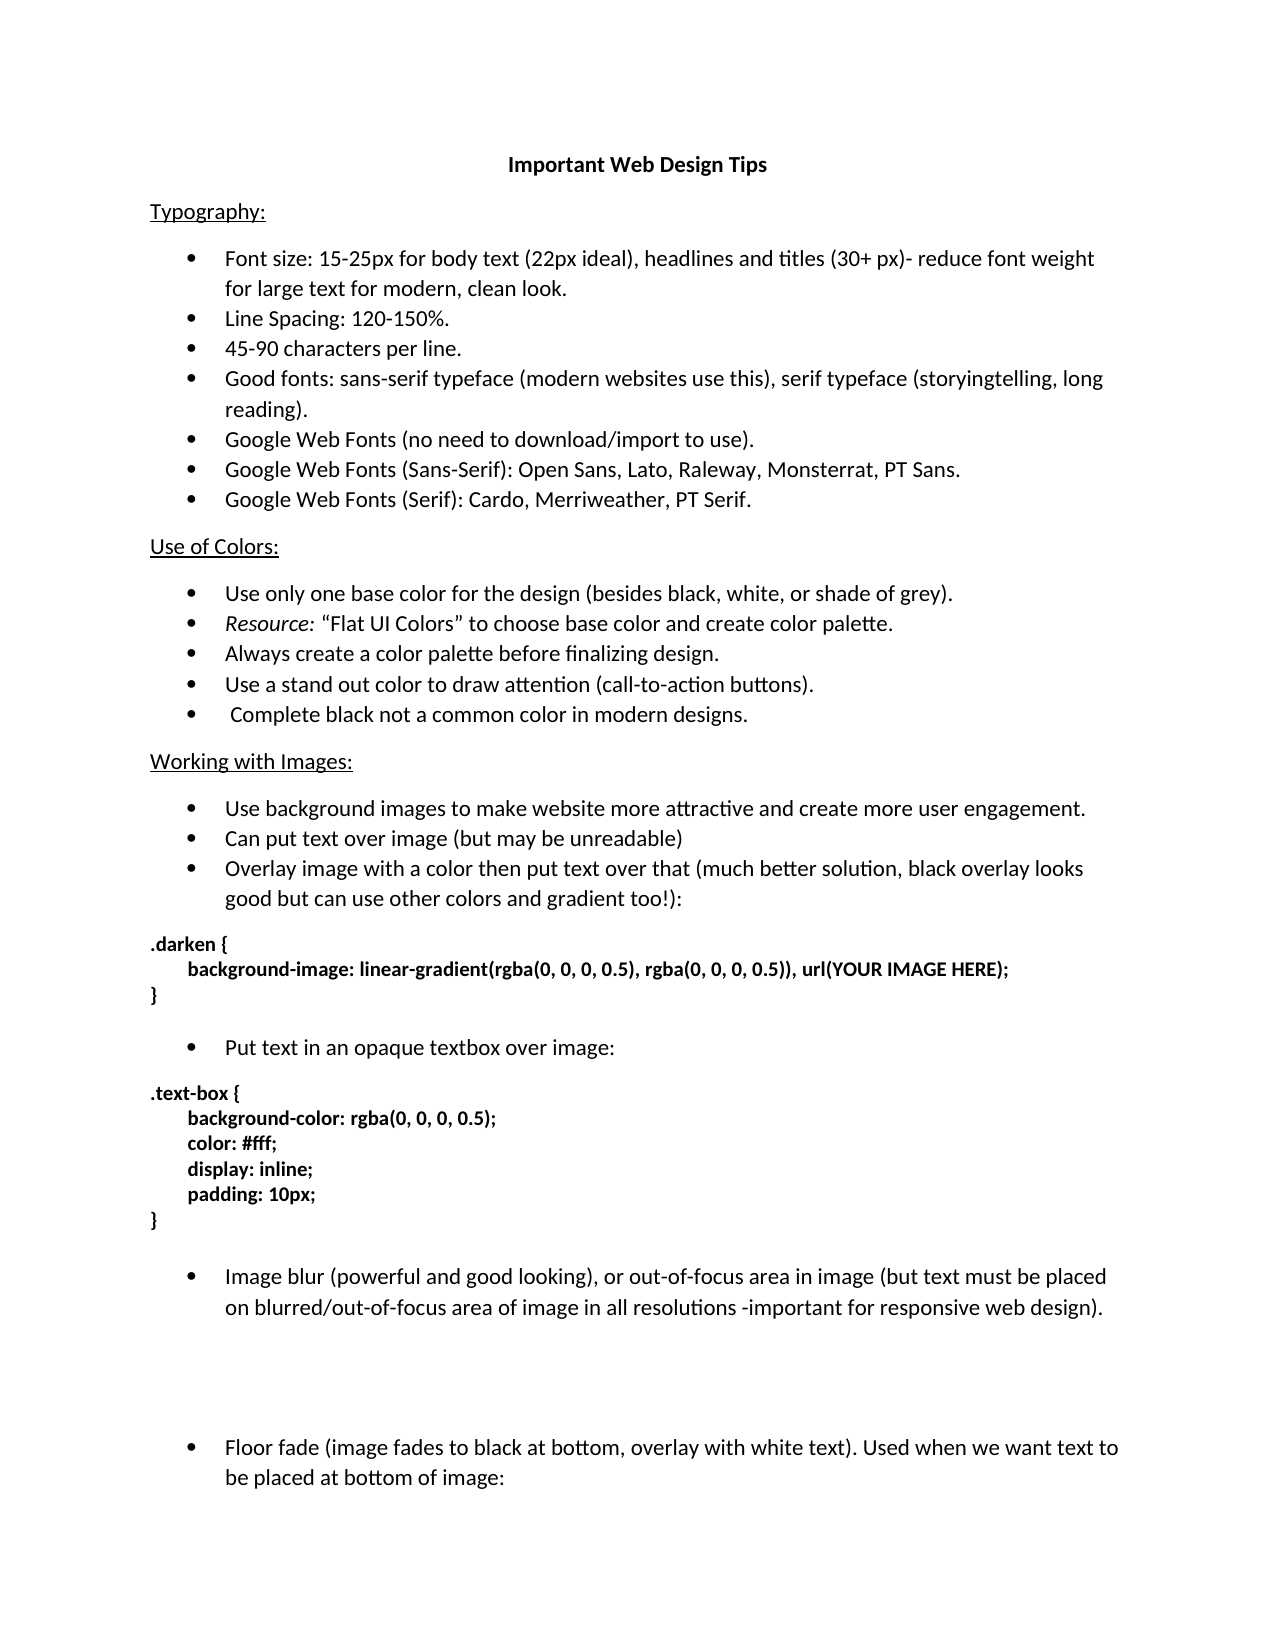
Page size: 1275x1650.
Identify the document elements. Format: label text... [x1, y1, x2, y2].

list Use a stand out color to draw attention (call-to-action buttons). [187, 670, 1125, 698]
text .darken { [150, 931, 1125, 957]
text Use of Colors: [150, 532, 1125, 560]
text Important Web Design Tips [150, 150, 1125, 178]
list Floor fade (image fades to black at bottom, overlay with white text). Used when we want text to be placed at bottom of image: [187, 1433, 1125, 1492]
text display: inline; [150, 1156, 1125, 1181]
text color: #fff; [150, 1131, 1125, 1156]
text .text-box { [150, 1080, 1125, 1105]
text Typography: [150, 197, 1125, 225]
list Use background images to make website more attractive and create more user engagement. [187, 794, 1125, 822]
list Can put text over image (but may be unreadable) [187, 824, 1125, 852]
text padding: 10px; [150, 1181, 1125, 1207]
list Google Web Fonts (Sans-Serif): Open Sans, Lato, Raleway, Monsterrat, PT Sans. [187, 455, 1125, 483]
text background-color: rgba(0, 0, 0, 0.5); [150, 1105, 1125, 1131]
text background-image: linear-gradient(rgba(0, 0, 0, 0.5), rgba(0, 0, 0, 0.5)), url(YOUR IMAGE HERE); [150, 957, 1125, 982]
text } [150, 1207, 1125, 1232]
list Put text in an opaque textbox over image: [187, 1033, 1125, 1061]
list Image blur (powerful and good looking), or out-of-focus area in image (but text must be placed on blurred/out-of-focus area of image in all resolutions -important for responsive web design). [187, 1262, 1125, 1321]
list Overlay image with a color then put text over that (much better solution, black overlay looks good but can use other colors and gradient too!): [187, 854, 1125, 912]
list Google Web Fonts (Serif): Cardo, Merriweather, PT Serif. [187, 485, 1125, 513]
list Always create a color palette before finalizing design. [187, 639, 1125, 668]
text } [150, 982, 1125, 1007]
list Good fonts: sans-serif typeface (modern websites use this), serif typeface (storyingtelling, long reading). [187, 364, 1125, 423]
list Complete black not a common color in modern designs. [187, 700, 1125, 728]
list 45-90 characters per line. [187, 334, 1125, 362]
list Line Spacing: 120-150%. [187, 304, 1125, 332]
list Resource: “Flat UI Colors” to choose base color and create color palette. [187, 609, 1125, 637]
list Google Web Fonts (no need to download/import to use). [187, 425, 1125, 453]
list Font size: 15-25px for body text (22px ideal), headlines and titles (30+ px)- reduce font weight for large text for modern, clean look. [187, 244, 1125, 302]
list Use only one base color for the design (besides black, white, or shade of grey). [187, 579, 1125, 607]
text Working with Images: [150, 747, 1125, 775]
